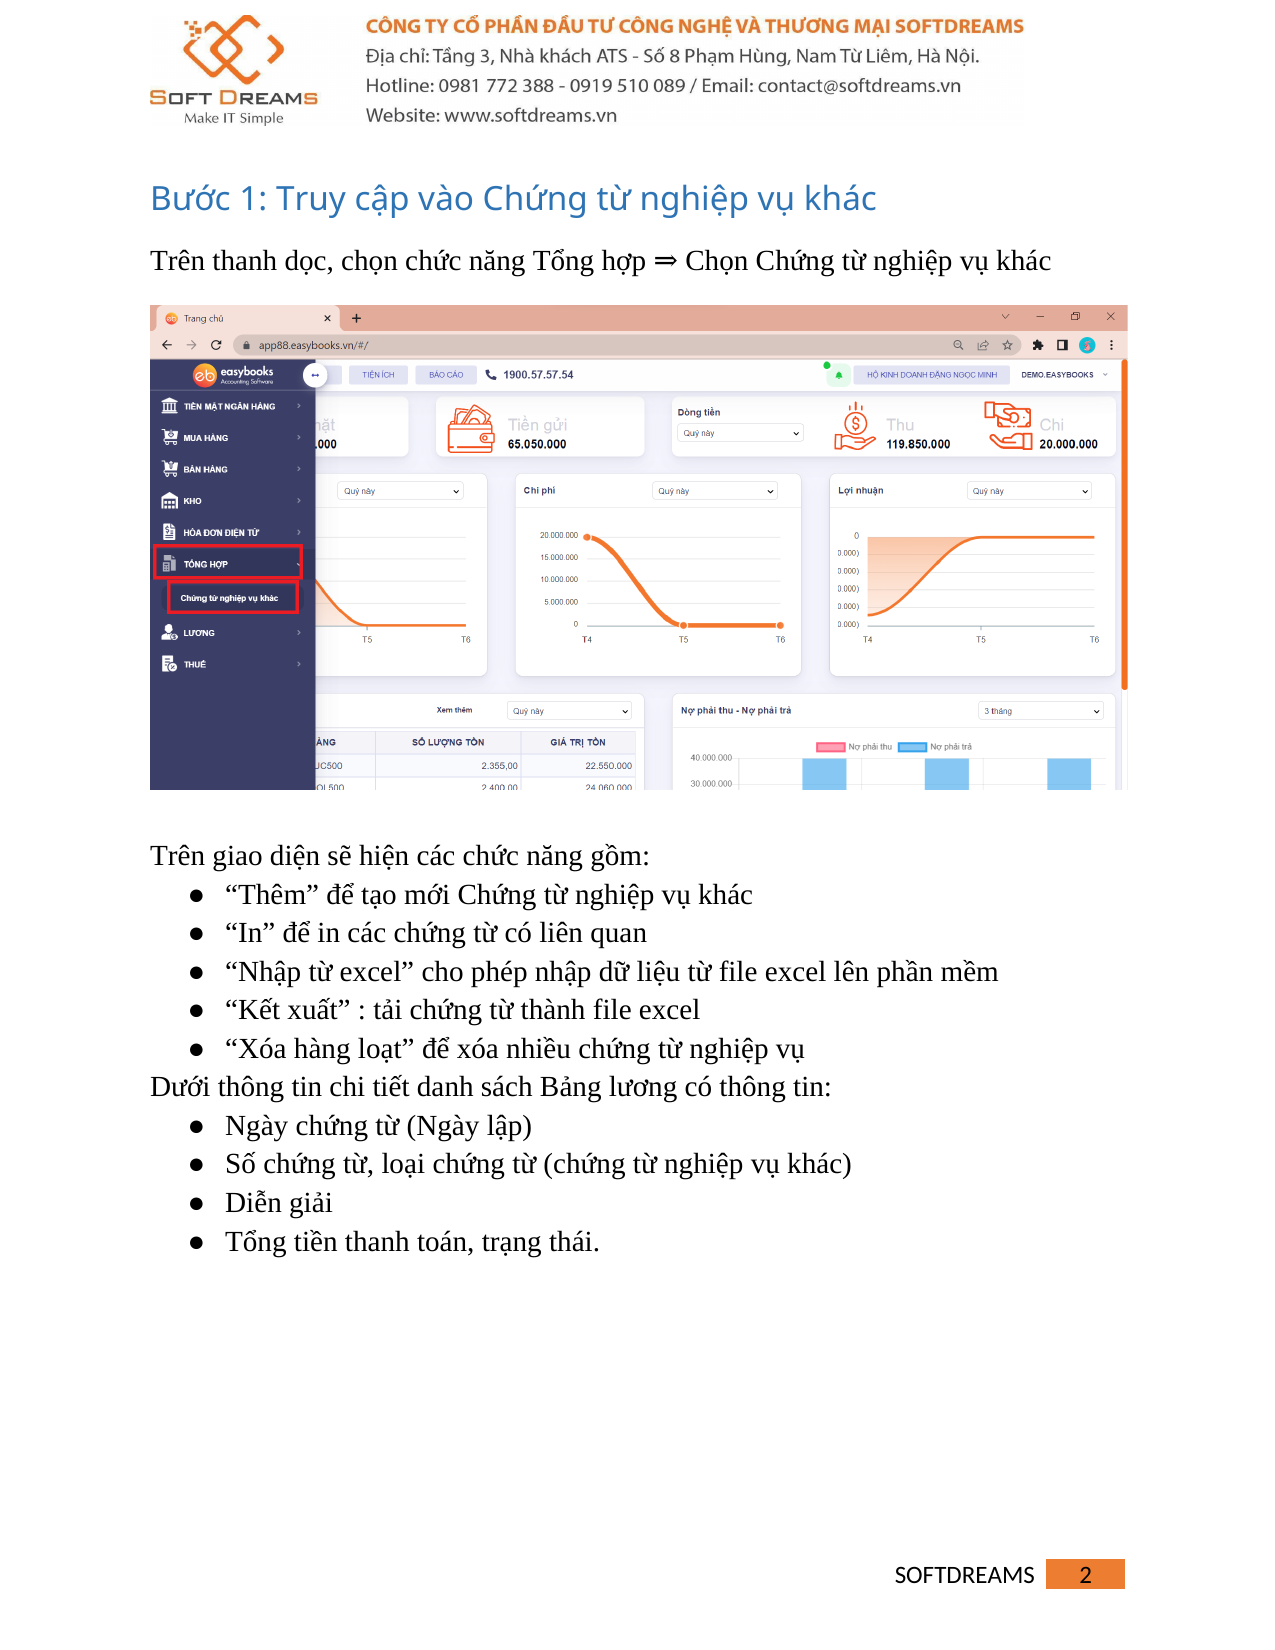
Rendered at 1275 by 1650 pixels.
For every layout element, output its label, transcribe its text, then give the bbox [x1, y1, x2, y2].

text Trên giao diện sẽ hiện các chức năng gồm: [150, 838, 1125, 872]
list “In” để in các chứng từ có liên quan [187, 915, 1125, 949]
list “Kết xuất” : tải chứng từ thành file excel [187, 992, 1125, 1026]
list Số chứng từ, loại chứng từ (chứng từ nghiệp vụ khác) [187, 1147, 1125, 1180]
text Dưới thông tin chi tiết danh sách Bảng lương có thông tin: [150, 1069, 1125, 1103]
list “Nhập từ excel” cho phép nhập dữ liệu từ file excel lên phần mềm [187, 954, 1125, 987]
text Trên thanh dọc, chọn chức năng Tổng hợp ⇒ Chọn Chứng từ nghiệp vụ khác [150, 243, 1125, 277]
list “Thêm” để tạo mới Chứng từ nghiệp vụ khác [187, 877, 1125, 910]
picture [150, 15, 1026, 126]
list Ngày chứng từ (Ngày lập) [187, 1108, 1125, 1142]
subtitle Bước 1: Truy cập vào Chứng từ nghiệp vụ khác [150, 175, 1125, 220]
picture [150, 305, 1128, 790]
list Diễn giải [187, 1185, 1125, 1219]
list “Xóa hàng loạt” để xóa nhiều chứng từ nghiệp vụ [187, 1031, 1125, 1064]
list Tổng tiền thanh toán, trạng thái. [187, 1224, 1125, 1257]
